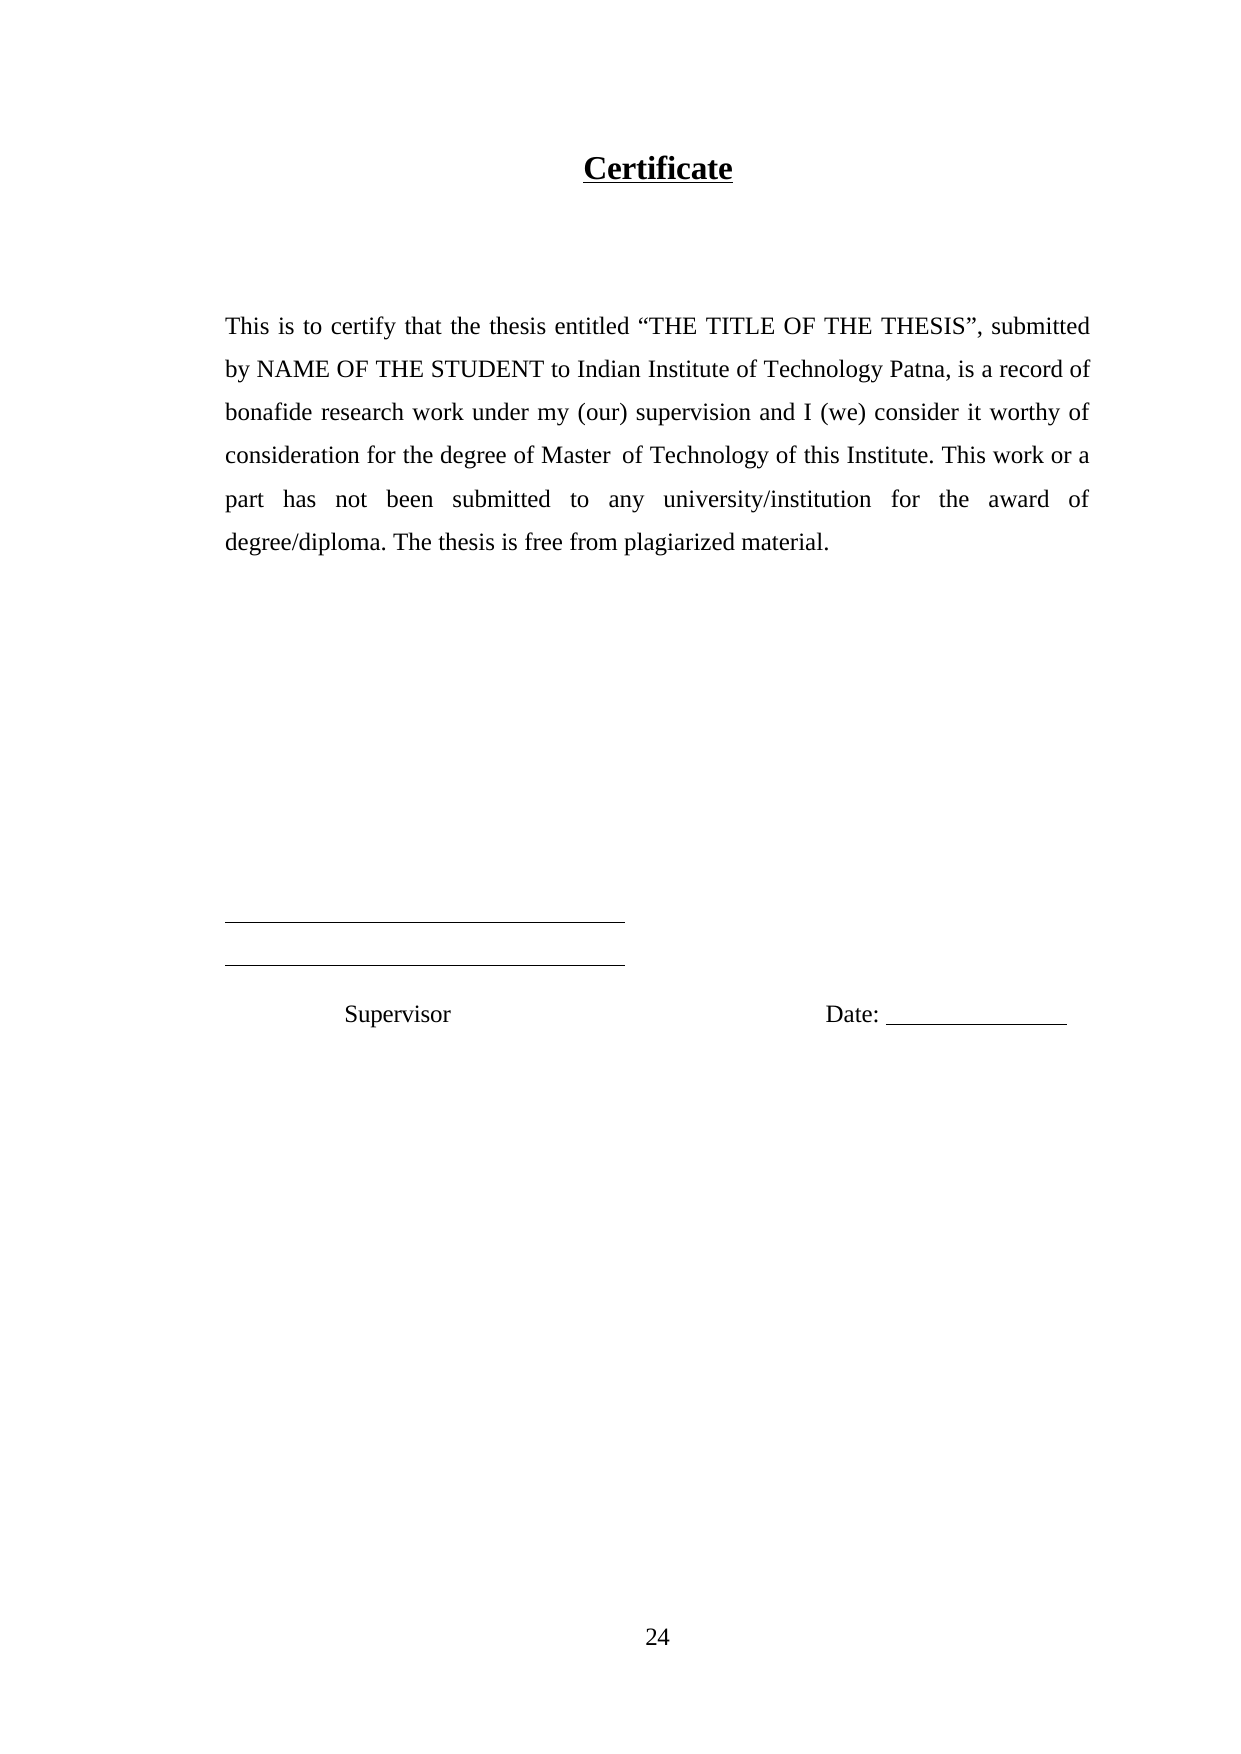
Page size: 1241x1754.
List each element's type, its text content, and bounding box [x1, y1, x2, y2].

text Certificate [105, 148, 1211, 187]
text This is to certify that the thesis entitled “THE TITLE OF THE THESIS”, submitted by NAME OF THE STUDENT to Indian Institute of Technology Patna, is a record of bonafide research work under my (our) supervision and I (we) consider it worthy of consideration for the degree of Master of Technology of this Institute. This work or a part has not been submitted to any university/institution for the award of degree/diploma. The thesis is free from plagiarized material. [225, 311, 1091, 556]
text Supervisor Date: [344, 999, 1211, 1027]
